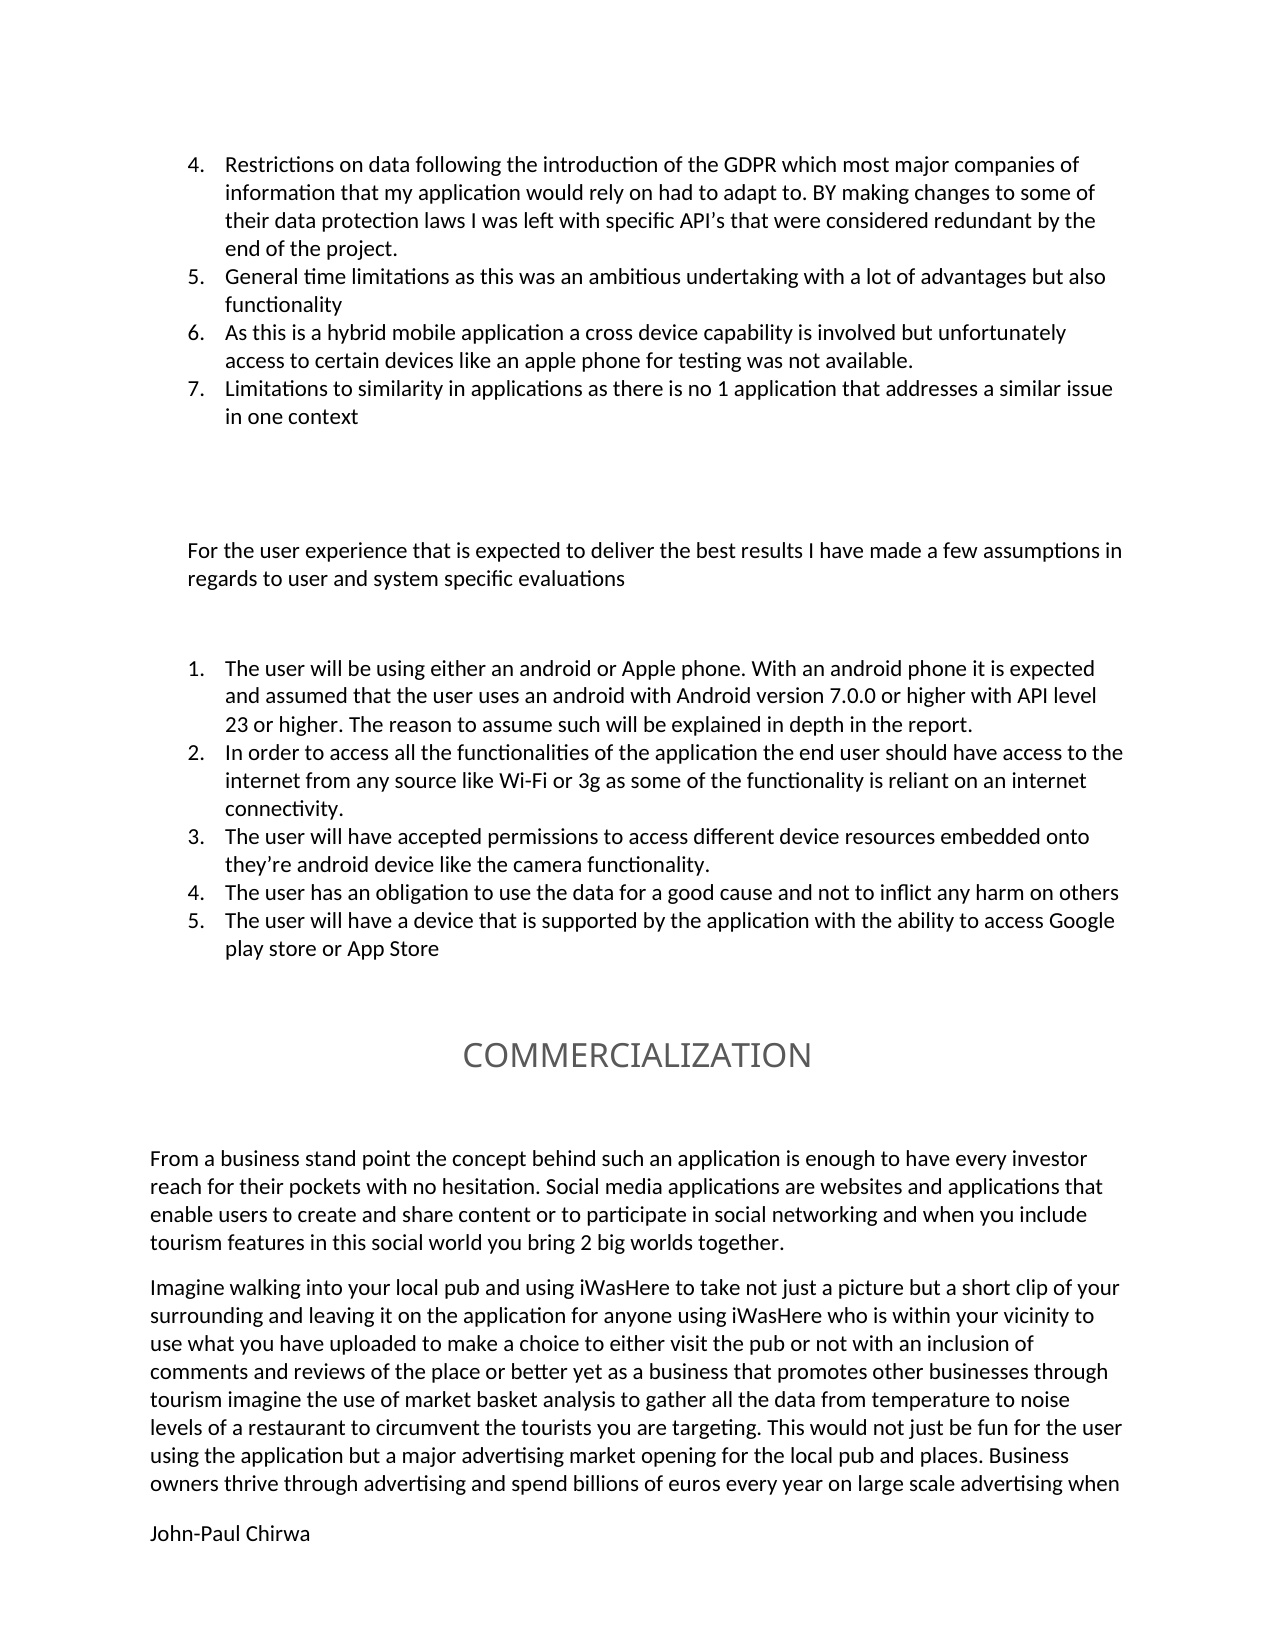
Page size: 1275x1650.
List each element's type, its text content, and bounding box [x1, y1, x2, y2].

list Restrictions on data following the introduction of the GDPR which most major companies of information that my application would rely on had to adapt to. BY making changes to some of their data protection laws I was left with specific API’s that were considered redundant by the end of the project. [187, 150, 1125, 262]
subtitle COMMERCIALIZATION [150, 1032, 1125, 1077]
list As this is a hybrid mobile application a cross device capability is involved but unfortunately access to certain devices like an apple phone for testing was not available. [187, 318, 1125, 374]
list The user will have a device that is supported by the application with the ability to access Google play store or App Store [187, 906, 1125, 962]
list In order to access all the functionalities of the application the end user should have access to the internet from any source like Wi-Fi or 3g as some of the functionality is reliant on an internet connectivity. [187, 738, 1125, 822]
list Limitations to similarity in applications as there is no 1 application that addresses a similar issue in one context [187, 374, 1125, 430]
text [150, 1273, 1125, 1497]
list General time limitations as this was an ambitious undertaking with a lot of advantages but also functionality [187, 262, 1125, 318]
list The user will be using either an android or Apple phone. With an android phone it is expected and assumed that the user uses an android with Android version 7.0.0 or higher with API level 23 or higher. The reason to assume such will be explained in depth in the report. [187, 654, 1125, 738]
list The user has an obligation to use the data for a good cause and not to inflict any harm on others [187, 878, 1125, 906]
text For the user experience that is expected to deliver the best results I have made a few assumptions in regards to user and system specific evaluations [187, 536, 1125, 592]
text From a business stand point the concept behind such an application is enough to have every investor reach for their pockets with no hesitation. Social media applications are websites and applications that enable users to create and share content or to participate in social networking and when you include tourism features in this social world you bring 2 big worlds together. [150, 1144, 1125, 1256]
list The user will have accepted permissions to access different device resources embedded onto they’re android device like the camera functionality. [187, 822, 1125, 878]
